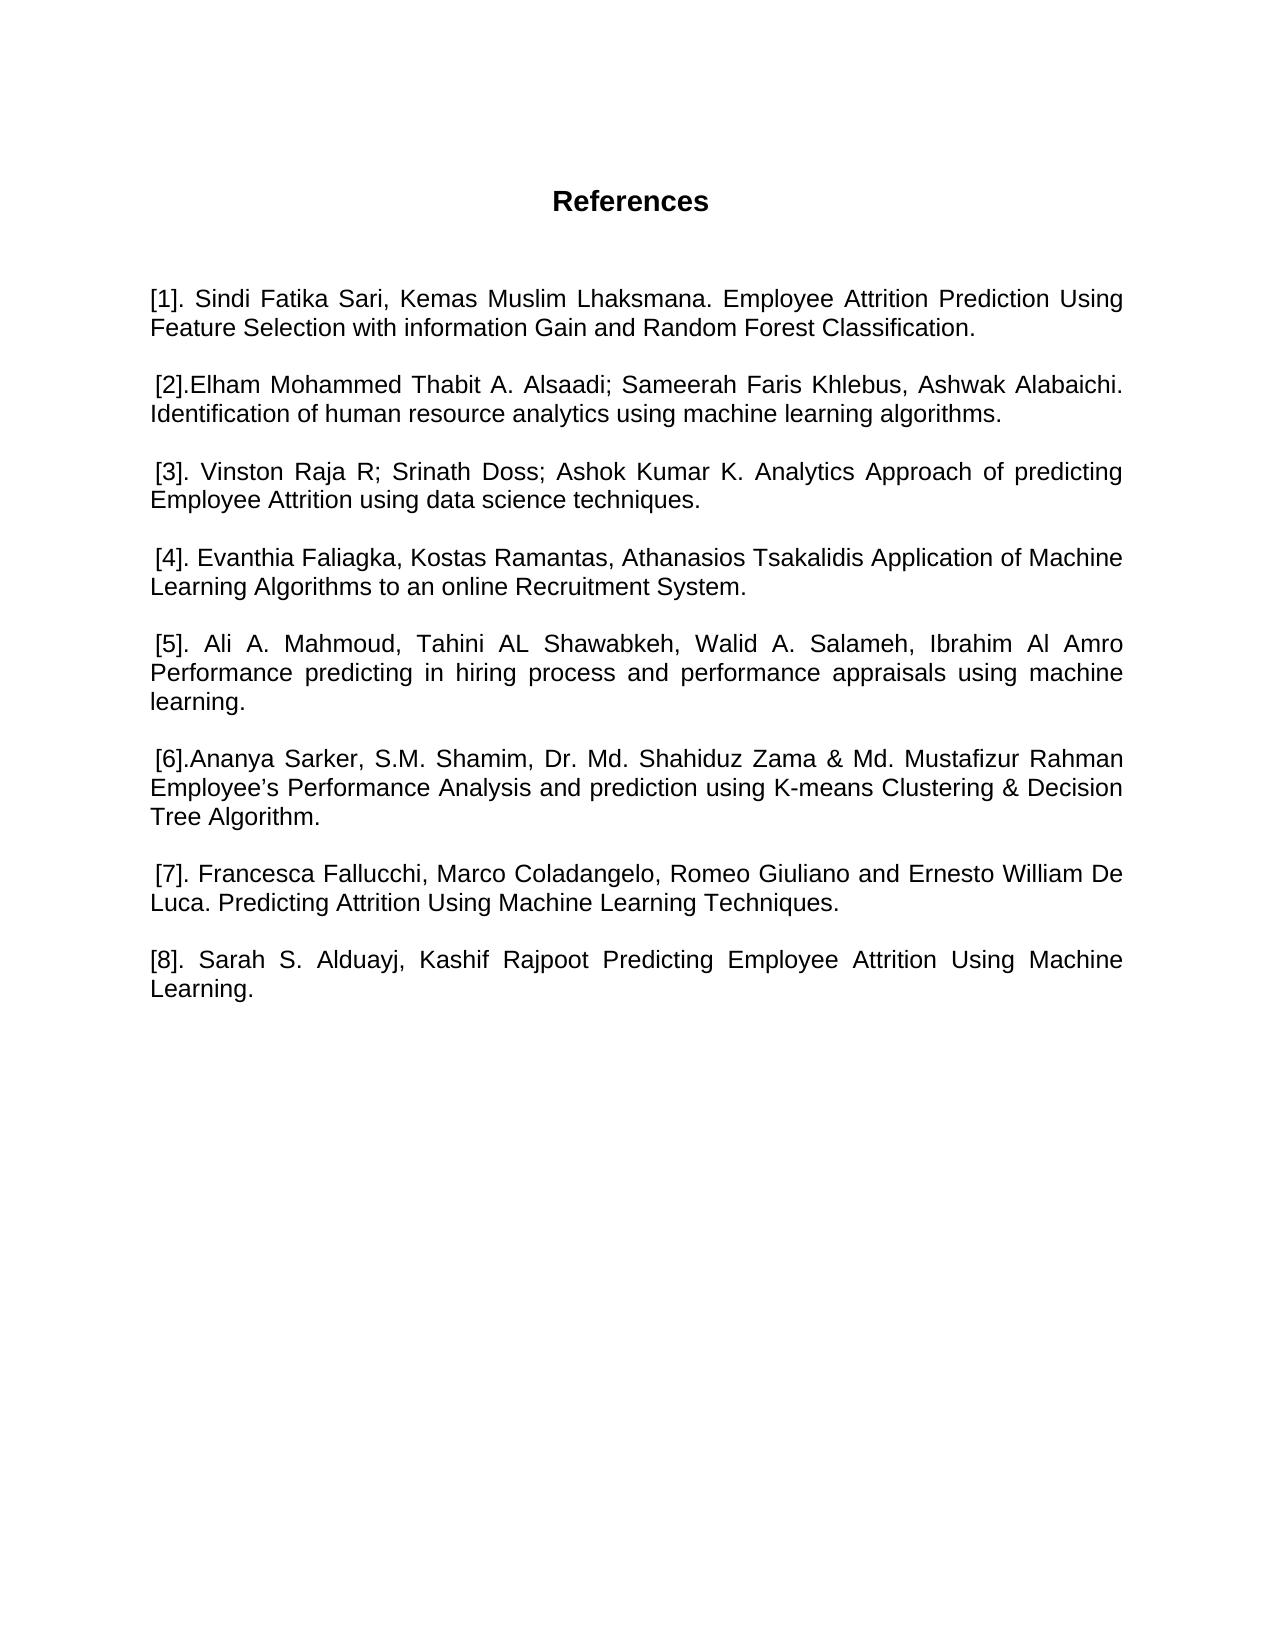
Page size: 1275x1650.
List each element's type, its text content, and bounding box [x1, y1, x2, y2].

text [2].Elham Mohammed Thabit A. Alsaadi; Sameerah Faris Khlebus, Ashwak Alabaichi. Identification of human resource analytics using machine learning algorithms. [150, 370, 1125, 428]
text [8]. Sarah S. Alduayj, Kashif Rajpoot Predicting Employee Attrition Using Machine Learning. [150, 945, 1125, 1003]
text [1]. Sindi Fatika Sari, Kemas Muslim Lhaksmana. Employee Attrition Prediction Using Feature Selection with information Gain and Random Forest Classification. [150, 284, 1125, 342]
text [6].Ananya Sarker, S.M. Shamim, Dr. Md. Shahiduz Zama & Md. Mustafizur Rahman Employee’s Performance Analysis and prediction using K-means Clustering & Decision Tree Algorithm. [150, 744, 1125, 830]
text [4]. Evanthia Faliagka, Kostas Ramantas, Athanasios Tsakalidis Application of Machine Learning Algorithms to an online Recruitment System. [150, 543, 1125, 600]
text References [150, 183, 1125, 217]
text [3]. Vinston Raja R; Srinath Doss; Ashok Kumar K. Analytics Approach of predicting Employee Attrition using data science techniques. [150, 457, 1125, 514]
text [5]. Ali A. Mahmoud, Tahini AL Shawabkeh, Walid A. Salameh, Ibrahim Al Amro Performance predicting in hiring process and performance appraisals using machine learning. [150, 629, 1125, 715]
text [7]. Francesca Fallucchi, Marco Coladangelo, Romeo Giuliano and Ernesto William De Luca. Predicting Attrition Using Machine Learning Techniques. [150, 859, 1125, 917]
